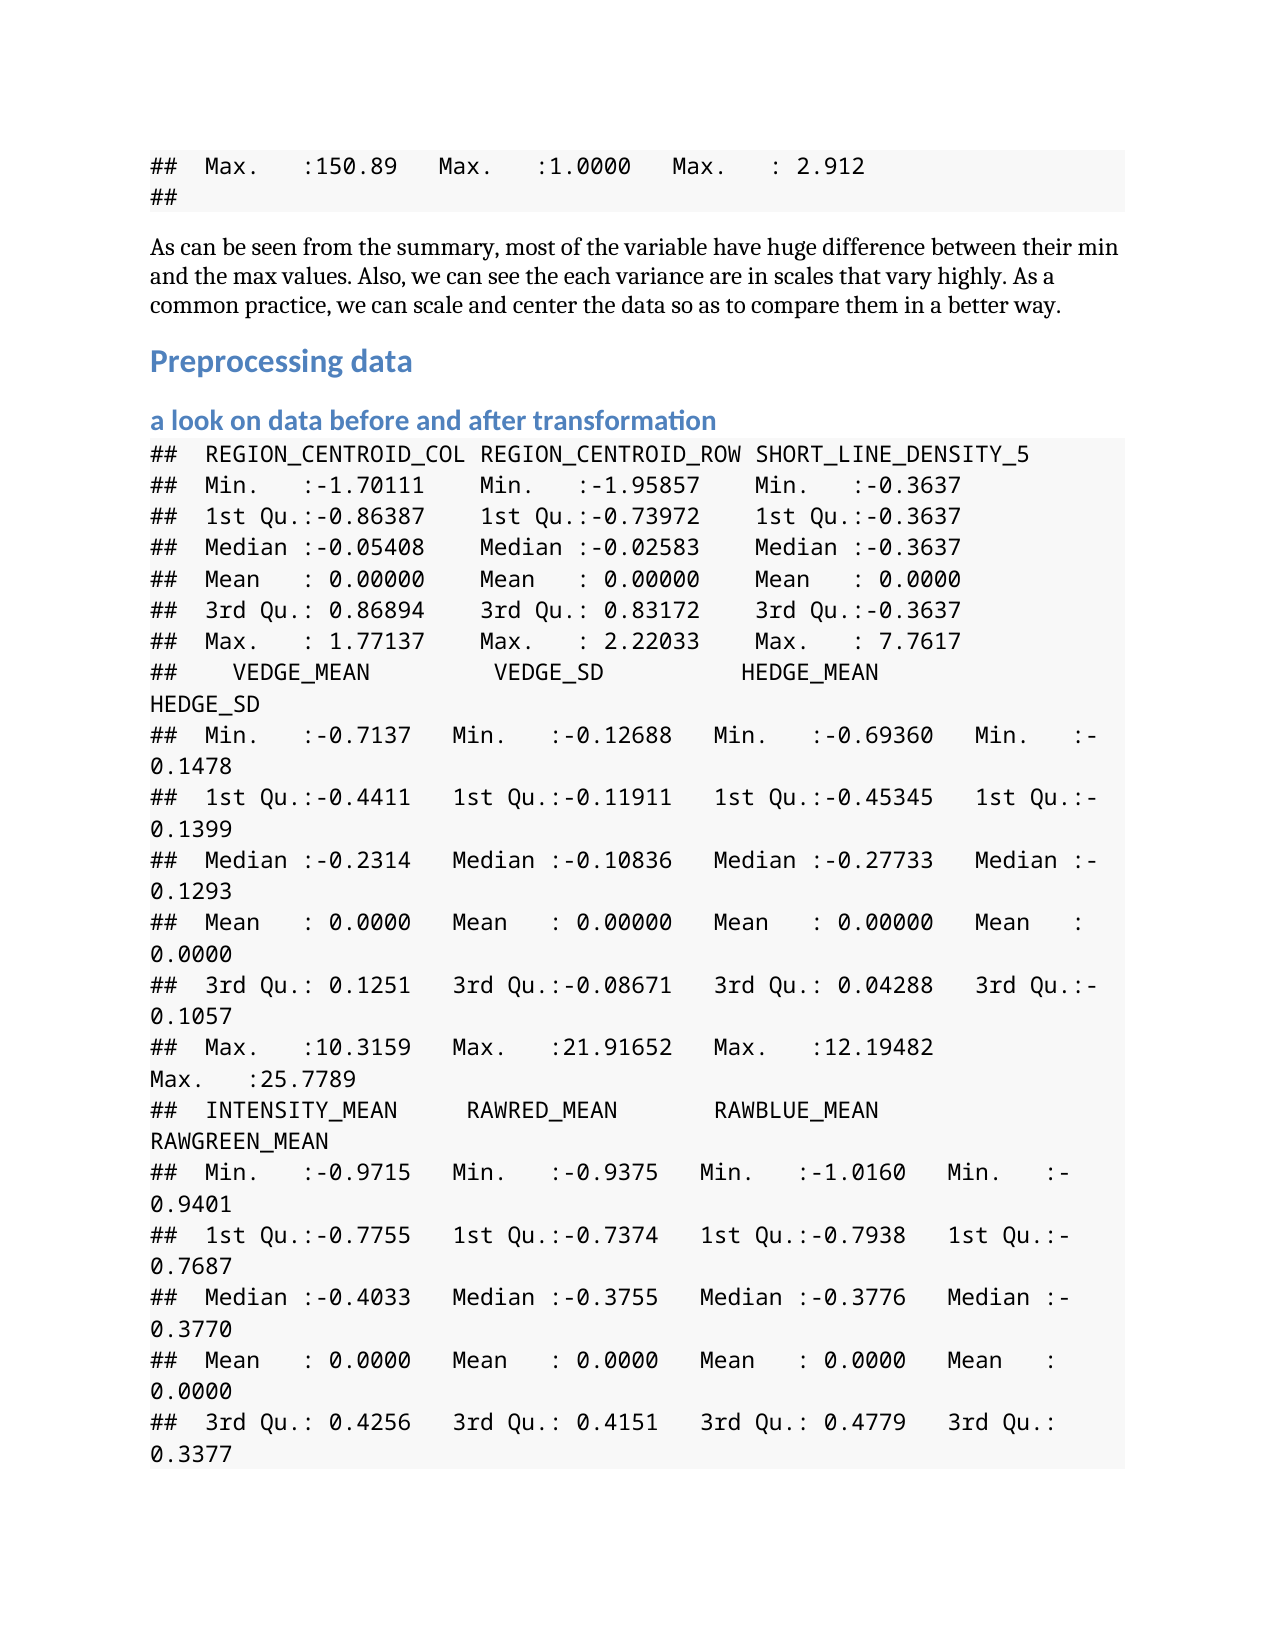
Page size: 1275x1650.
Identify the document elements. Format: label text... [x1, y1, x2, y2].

subtitle a look on data before and after transformation [150, 402, 1125, 438]
subtitle Preprocessing data [150, 340, 1125, 381]
text As can be seen from the summary, most of the variable have huge difference between their min and the max values. Also, we can see the each variance are in scales that vary highly. As a common practice, we can scale and center the data so as to compare them in a better way. [150, 233, 1125, 319]
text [150, 150, 1125, 212]
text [150, 438, 1125, 1469]
